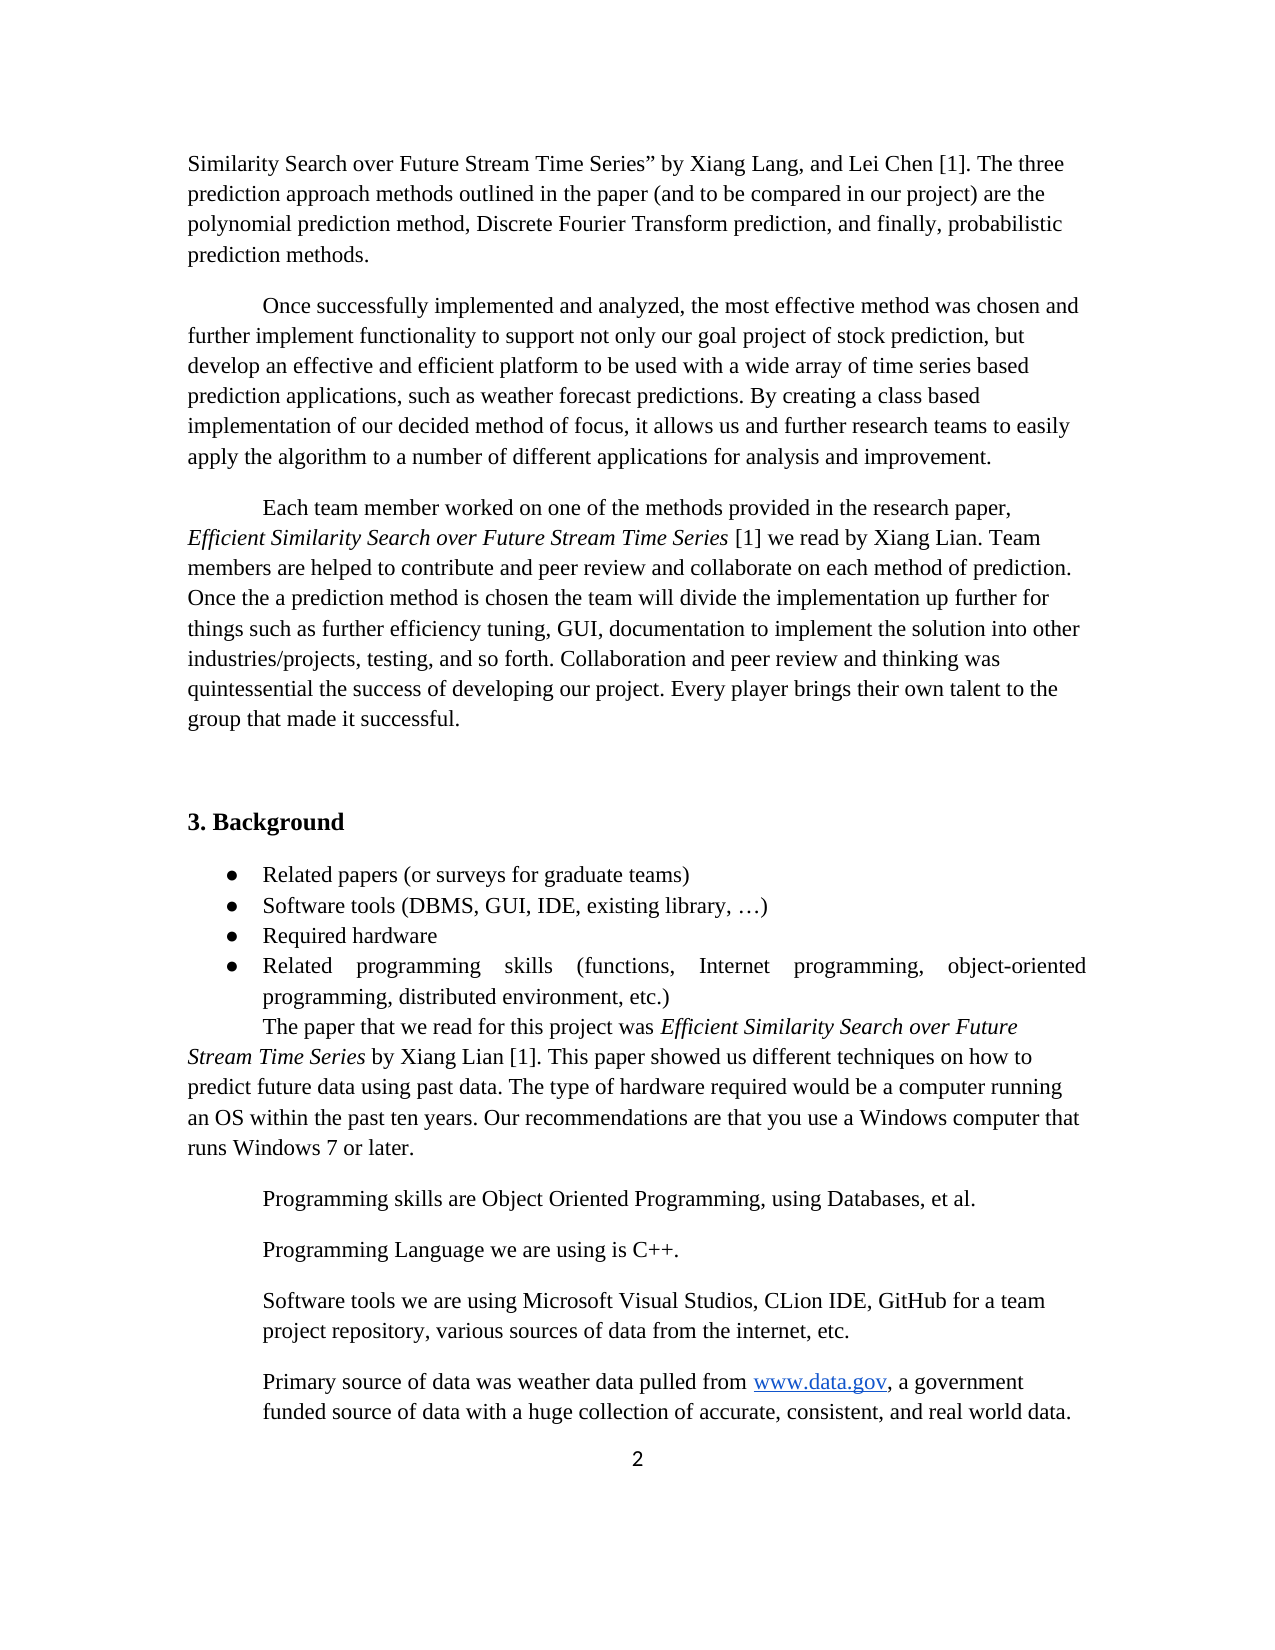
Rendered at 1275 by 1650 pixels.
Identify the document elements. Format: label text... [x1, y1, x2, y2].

text Programming skills are Object Oriented Programming, using Databases, et al. [187, 1185, 1087, 1211]
list Related programming skills (functions, Internet programming, object-oriented programming, distributed environment, etc.) [225, 952, 1087, 1009]
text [262, 1368, 1087, 1425]
text Software tools we are using Microsoft Visual Studios, CLion IDE, GitHub for a team project repository, various sources of data from the internet, etc. [262, 1287, 1087, 1343]
text Each team member worked on one of the methods provided in the research paper, Efficient Similarity Search over Future Stream Time Series [1] we read by Xiang Lian. Team members are helped to contribute and peer review and collaborate on each method of prediction. Once the a prediction method is chosen the team will divide the implementation up further for things such as further efficiency tuning, GUI, documentation to implement the solution into other industries/projects, testing, and so forth. Collaboration and peer review and thinking was quintessential the success of developing our project. Every player brings their own talent to the group that made it successful. [187, 494, 1087, 732]
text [187, 150, 1087, 267]
text Once successfully implemented and analyzed, the most effective method was chosen and further implement functionality to support not only our goal project of stock prediction, but develop an effective and efficient platform to be used with a wide array of time series based prediction applications, such as weather forecast predictions. By creating a class based implementation of our decided method of focus, it allows us and further research teams to easily apply the algorithm to a number of different applications for analysis and improvement. [187, 292, 1087, 469]
text The paper that we read for this project was Efficient Similarity Search over Future Stream Time Series by Xiang Lian [1]. This paper showed us different techniques on how to predict future data using past data. The type of hardware required would be a computer running an OS within the past ten years. Our recommendations are that you use a Windows computer that runs Windows 7 or later. [187, 1013, 1087, 1160]
text 3. Background [187, 807, 1087, 836]
list Software tools (DBMS, GUI, IDE, existing library, …) [225, 892, 1087, 918]
list Related papers (or surveys for graduate teams) [225, 861, 1087, 888]
list Required hardware [225, 922, 1087, 948]
text Programming Language we are using is C++. [187, 1236, 1087, 1262]
